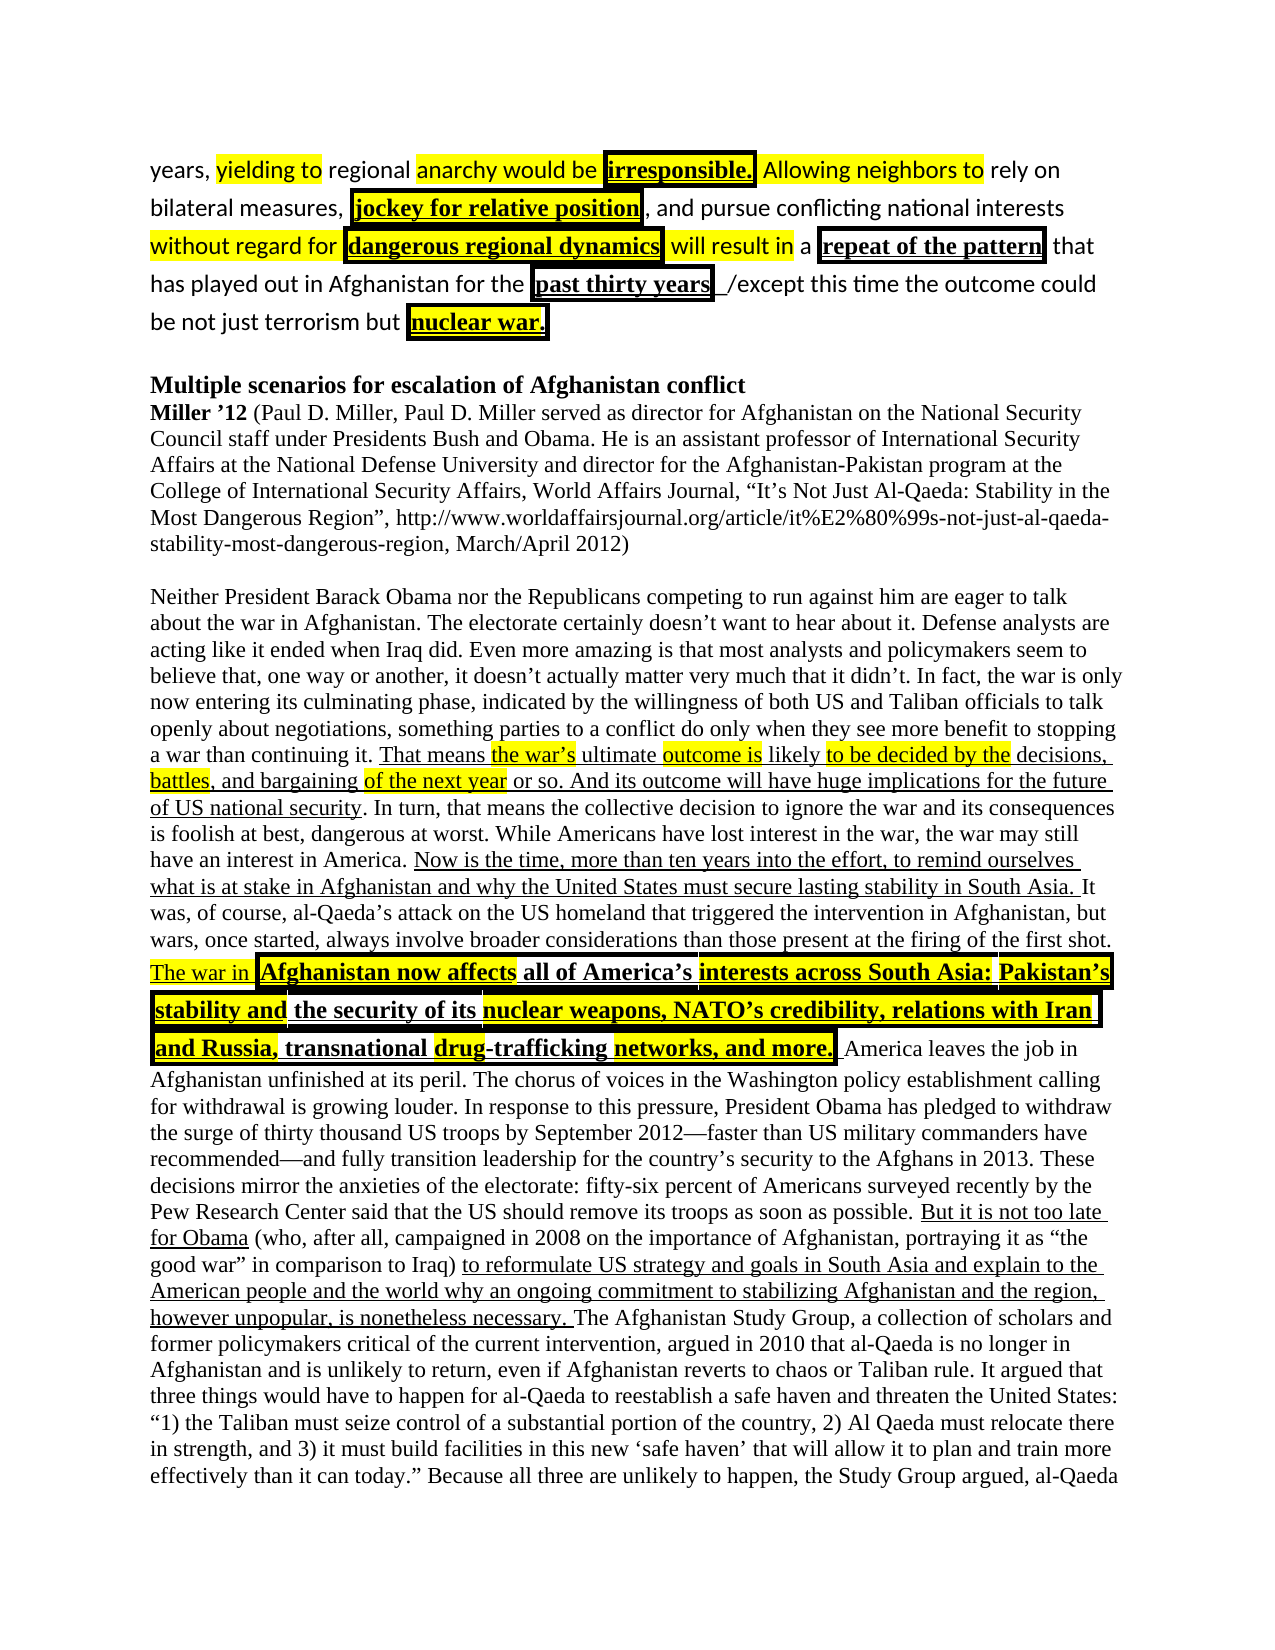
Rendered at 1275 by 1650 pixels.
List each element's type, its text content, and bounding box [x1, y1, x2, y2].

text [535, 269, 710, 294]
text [150, 583, 1125, 1488]
subtitle Multiple scenarios for escalation of Afghanistan conflict [150, 370, 1125, 398]
text Miller ’12 (Paul D. Miller, Paul D. Miller served as director for Afghanistan on the National Security Council staff under Presidents Bush and Obama. He is an assistant professor of International Security Affairs at the National Defense University and director for the Afghanistan-Pakistan program at the College of International Security Affairs, World Affairs Journal, “It’s Not Just Al-Qaeda: Stability in the Most Dangerous Region”, http://www.worldaffairsjournal.org/article/it%E2%80%99s-not-just-al-qaeda-stability-most-dangerous-region, March/April 2012) [150, 398, 1125, 557]
